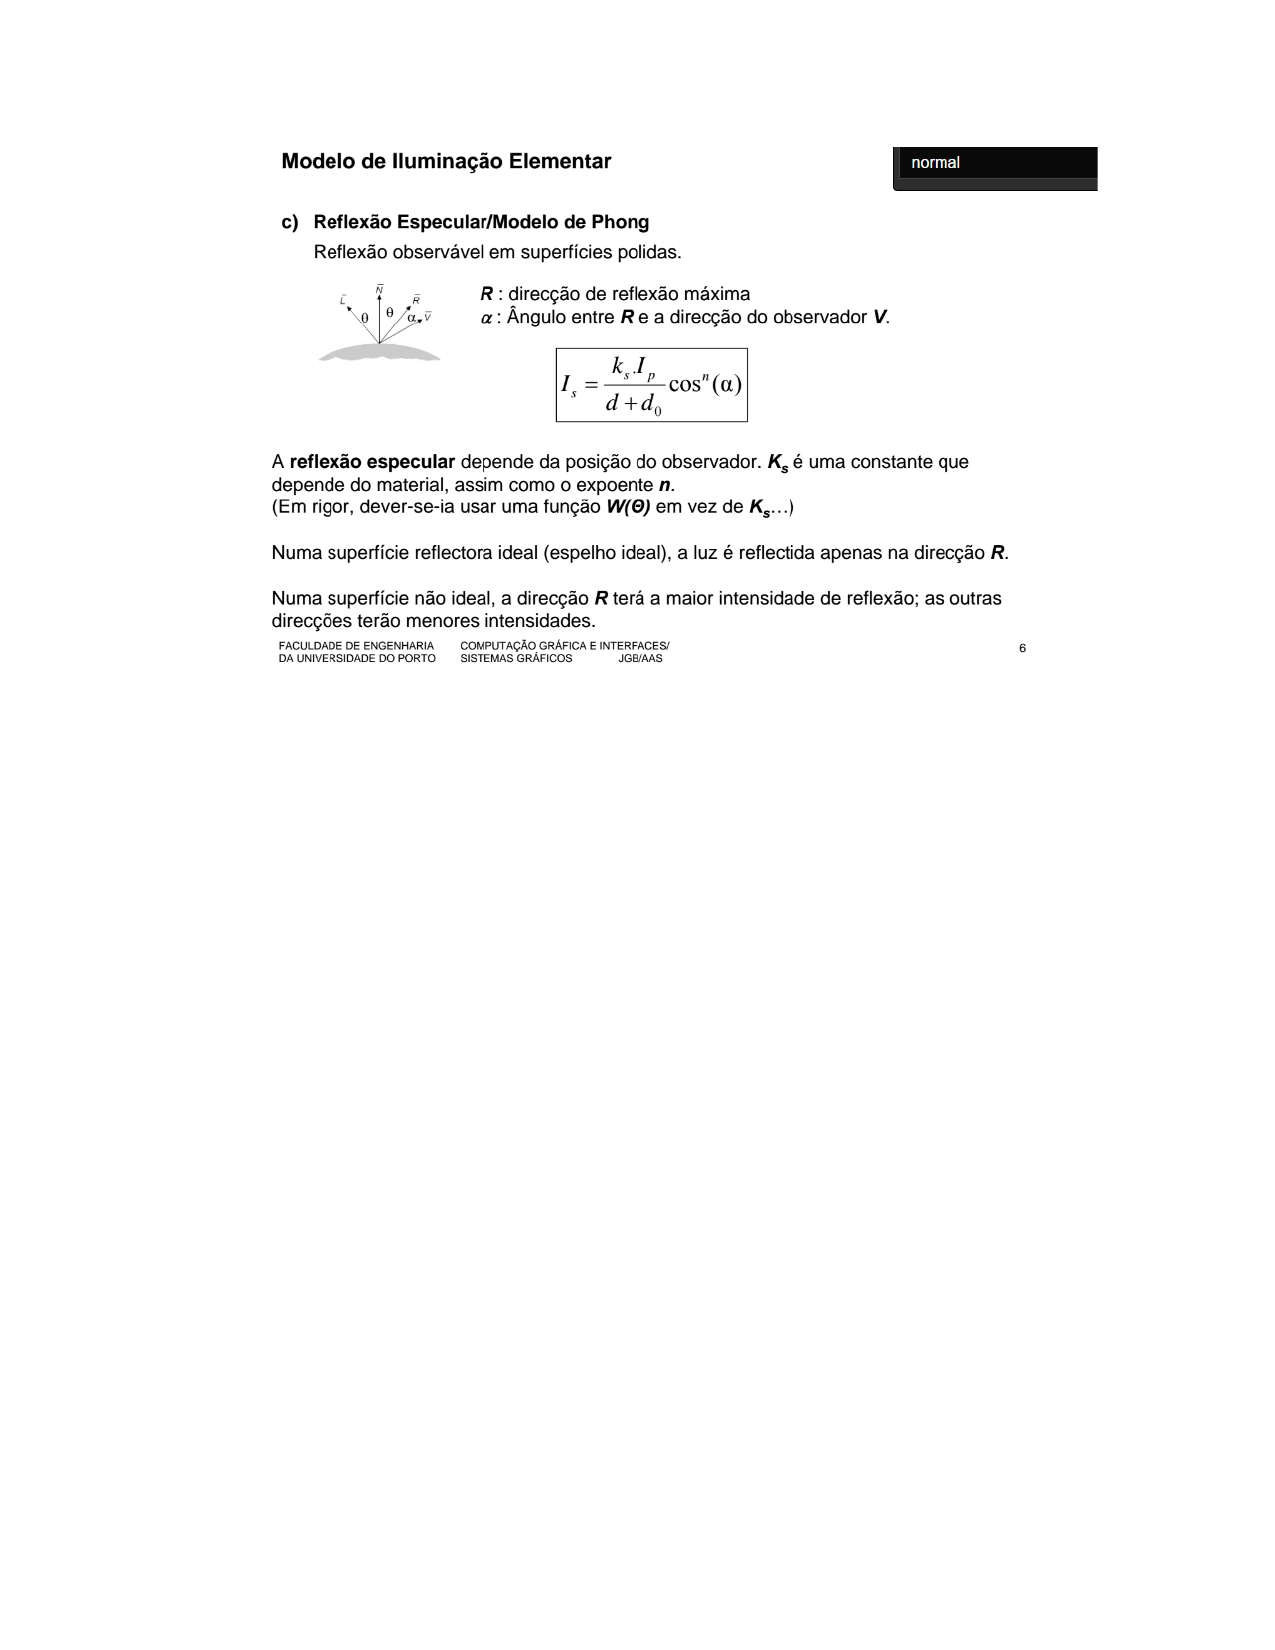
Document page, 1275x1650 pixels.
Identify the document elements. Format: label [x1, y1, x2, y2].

picture [177, 147, 1098, 676]
